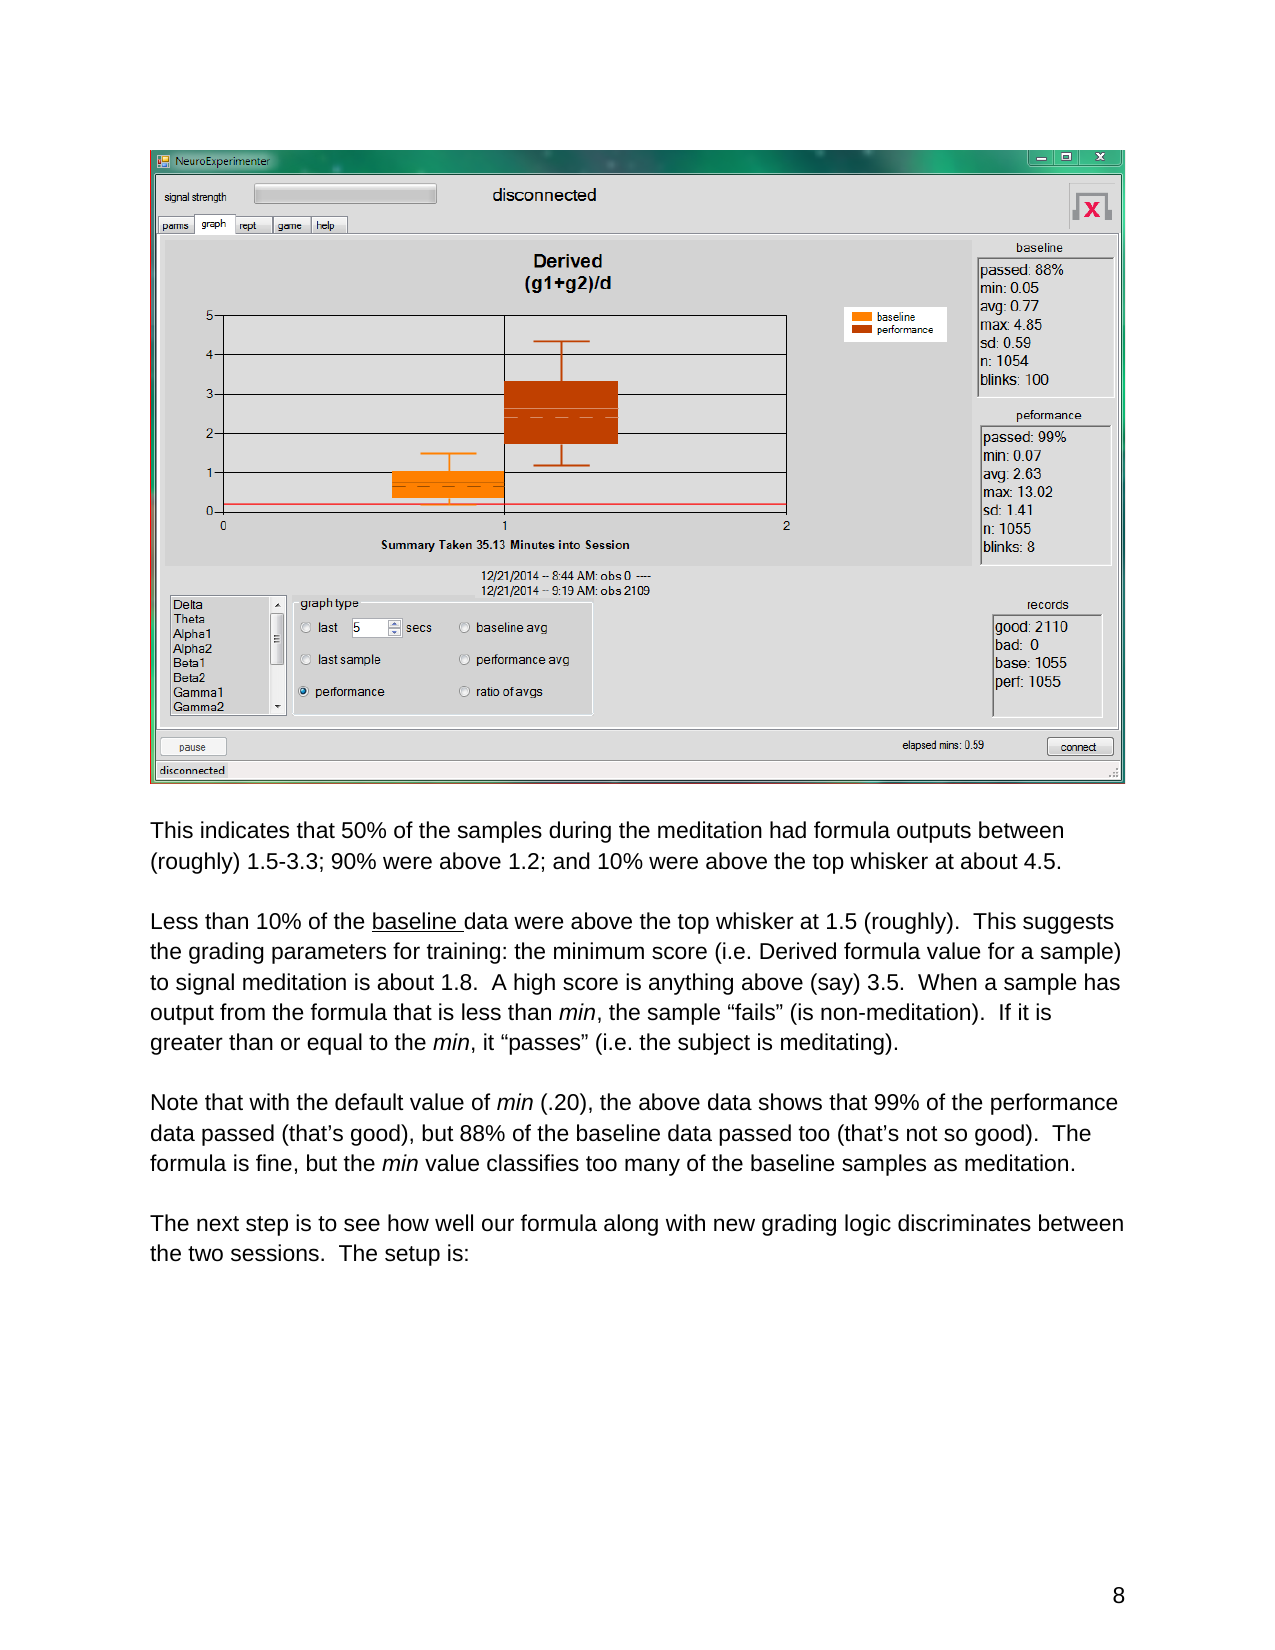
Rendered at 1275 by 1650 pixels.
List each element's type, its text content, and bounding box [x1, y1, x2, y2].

text This indicates that 50% of the samples during the meditation had formula outputs between (roughly) 1.5-3.3; 90% were above 1.2; and 10% were above the top whisker at about 4.5. [150, 817, 1125, 874]
text Note that with the default value of min (.20), the above data shows that 99% of the performance data passed (that’s good), but 88% of the baseline data passed too (that’s not so good). The formula is fine, but the min value classifies too many of the baseline samples as meditation. [150, 1089, 1125, 1176]
text The next step is to see how well our formula along with new grading logic discriminates between the two sessions. The setup is: [150, 1210, 1125, 1267]
text Less than 10% of the baseline data were above the top whisker at 1.5 (roughly). This suggests the grading parameters for training: the minimum score (i.e. Derived formula value for a sample) to signal meditation is about 1.8. A high score is anything above (say) 3.5. When a sample has output from the formula that is less than min, the sample “fails” (is non-meditation). If it is greater than or equal to the min, it “passes” (i.e. the subject is meditating). [150, 908, 1125, 1055]
picture [150, 150, 1125, 784]
